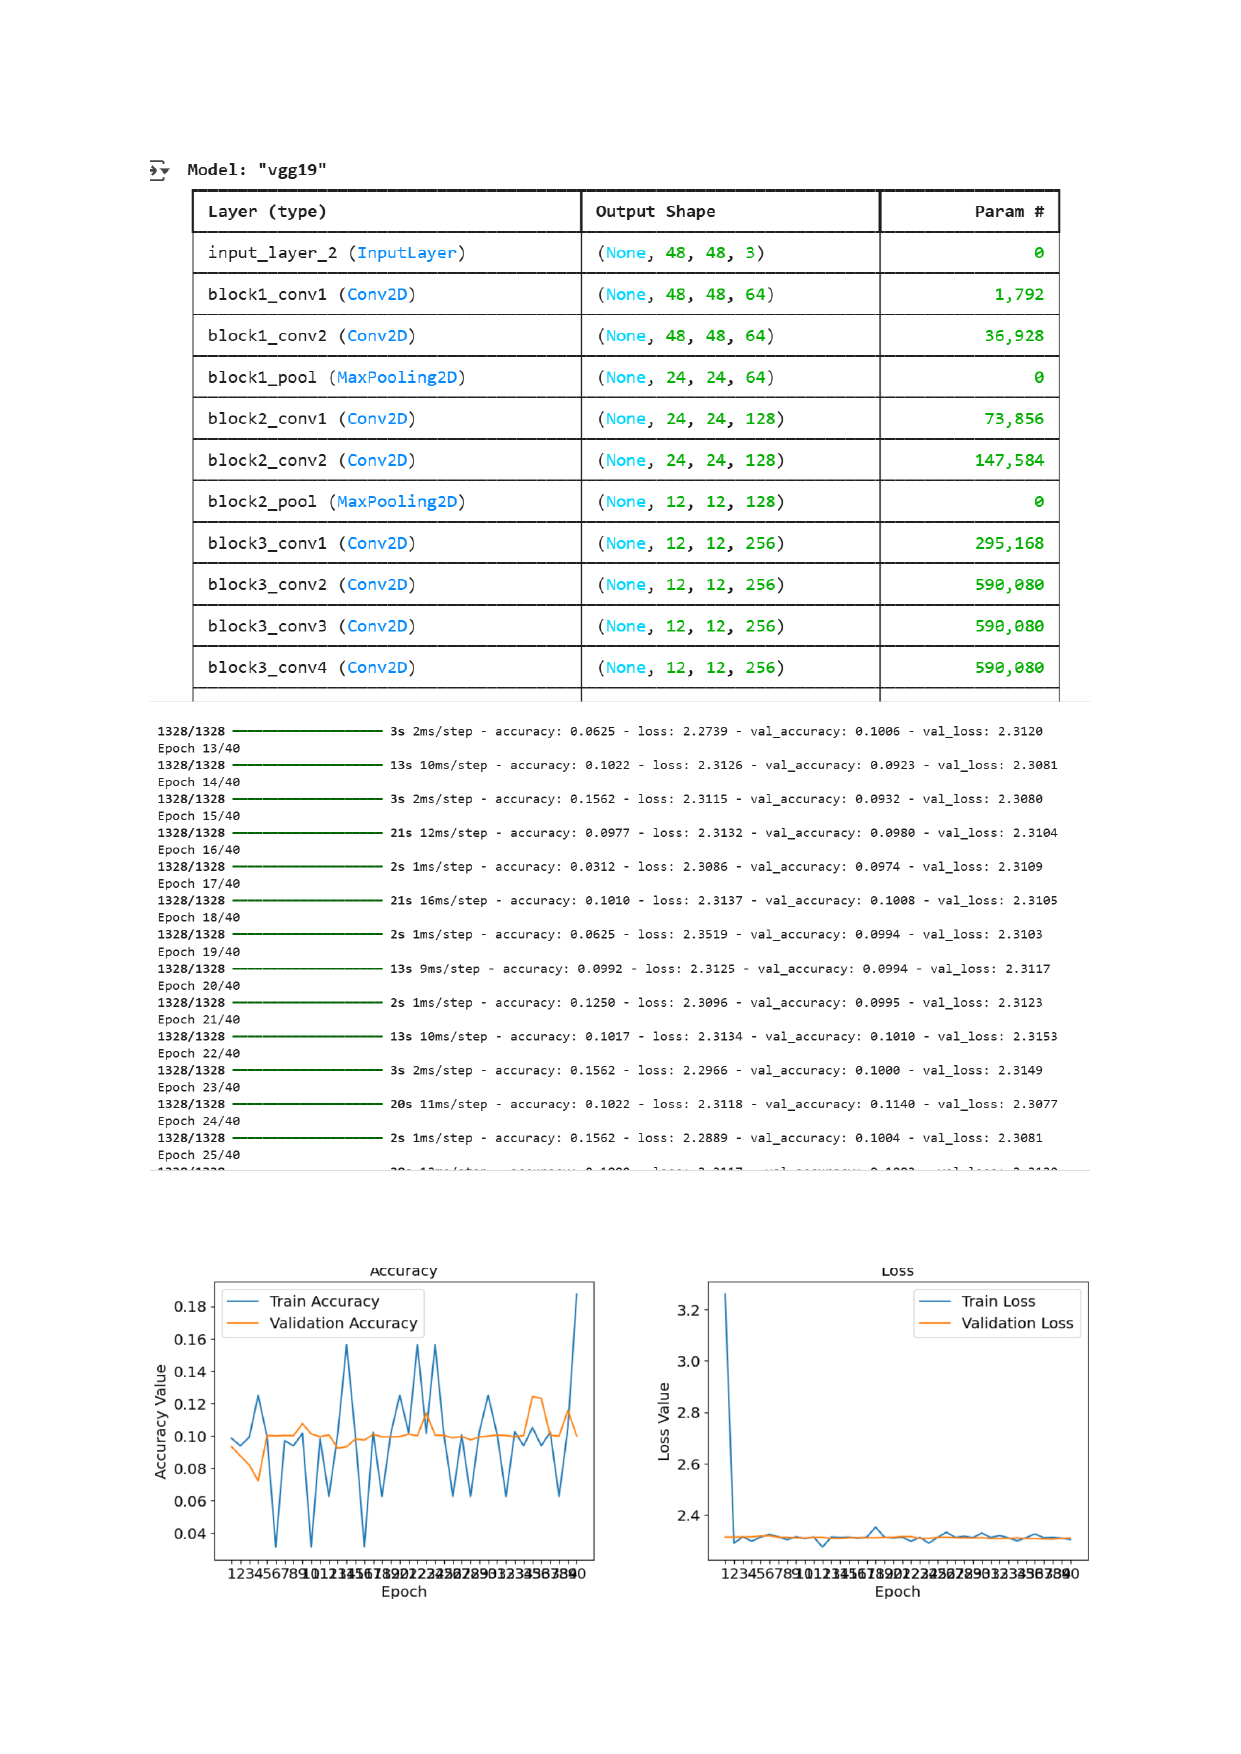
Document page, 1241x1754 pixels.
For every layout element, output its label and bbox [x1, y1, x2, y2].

picture [150, 1268, 1091, 1599]
picture [150, 150, 1091, 708]
picture [150, 726, 1091, 1173]
